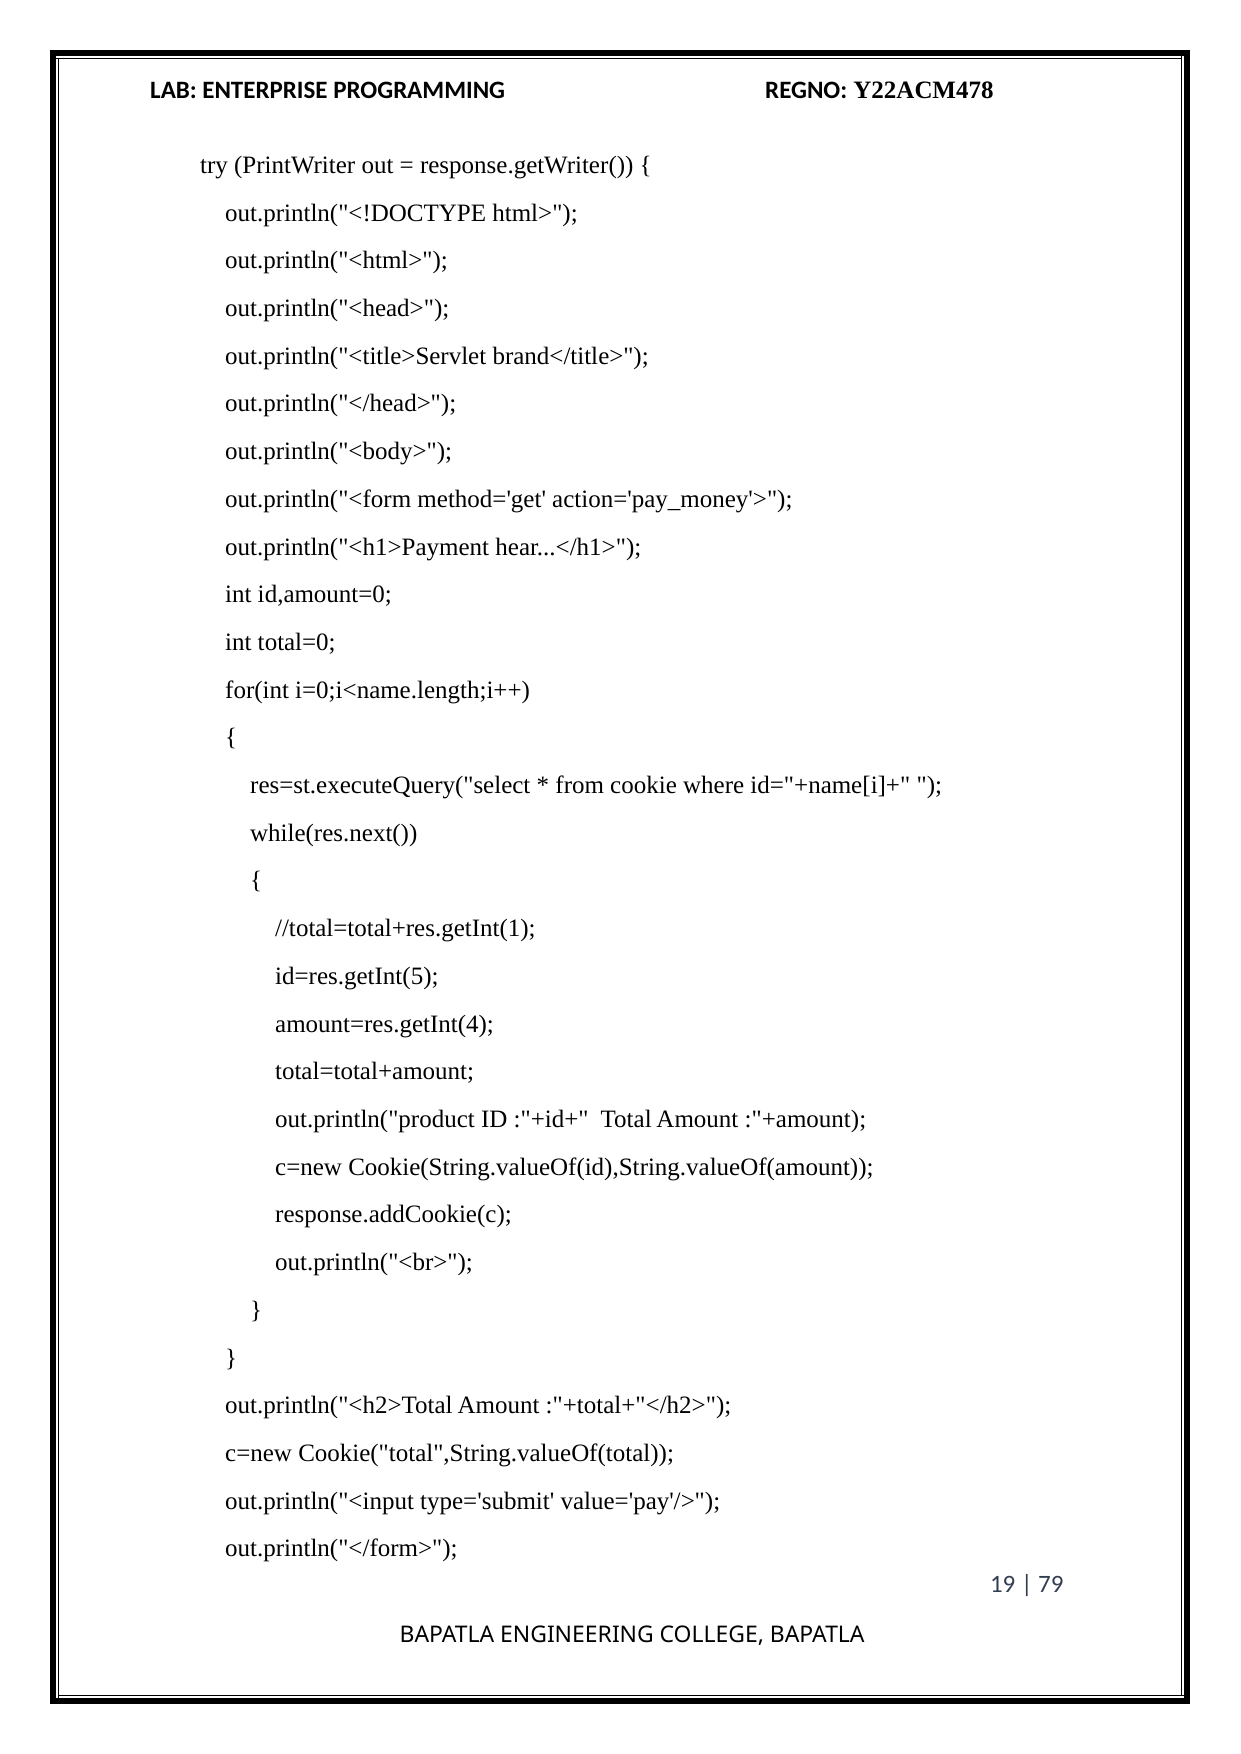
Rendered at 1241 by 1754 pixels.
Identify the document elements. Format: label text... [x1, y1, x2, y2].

text res=st.executeQuery("select * from cookie where id="+name[i]+" "); [150, 770, 1090, 799]
text //total=total+res.getInt(1); [150, 913, 1090, 942]
text c=new Cookie(String.valueOf(id),String.valueOf(amount)); [150, 1152, 1090, 1181]
text out.println("<html>"); [150, 245, 1090, 274]
text out.println("<h1>Payment hear...</h1>"); [150, 532, 1090, 560]
text out.println("</head>"); [150, 388, 1090, 417]
text total=total+amount; [150, 1056, 1090, 1085]
text } [150, 1343, 1090, 1371]
text out.println("<input type='submit' value='pay'/>"); [150, 1486, 1090, 1514]
text } [150, 1295, 1090, 1324]
text out.println("product ID :"+id+" Total Amount :"+amount); [150, 1104, 1090, 1133]
text int total=0; [150, 627, 1090, 656]
text for(int i=0;i<name.length;i++) [150, 675, 1090, 703]
text out.println("<!DOCTYPE html>"); [150, 198, 1090, 226]
text amount=res.getInt(4); [150, 1009, 1090, 1037]
text id=res.getInt(5); [150, 961, 1090, 990]
text try (PrintWriter out = response.getWriter()) { [150, 150, 1090, 179]
text { [150, 722, 1090, 751]
text out.println("</form>"); [150, 1533, 1090, 1562]
text out.println("<head>"); [150, 293, 1090, 322]
text response.addCookie(c); [150, 1199, 1090, 1228]
text { [150, 866, 1090, 894]
text int id,amount=0; [150, 579, 1090, 608]
text while(res.next()) [150, 818, 1090, 847]
text out.println("<title>Servlet brand</title>"); [150, 341, 1090, 369]
text out.println("<h2>Total Amount :"+total+"</h2>"); [150, 1390, 1090, 1419]
text out.println("<br>"); [150, 1247, 1090, 1276]
text c=new Cookie("total",String.valueOf(total)); [150, 1438, 1090, 1467]
text out.println("<form method='get' action='pay_money'>"); [150, 484, 1090, 513]
text out.println("<body>"); [150, 436, 1090, 465]
